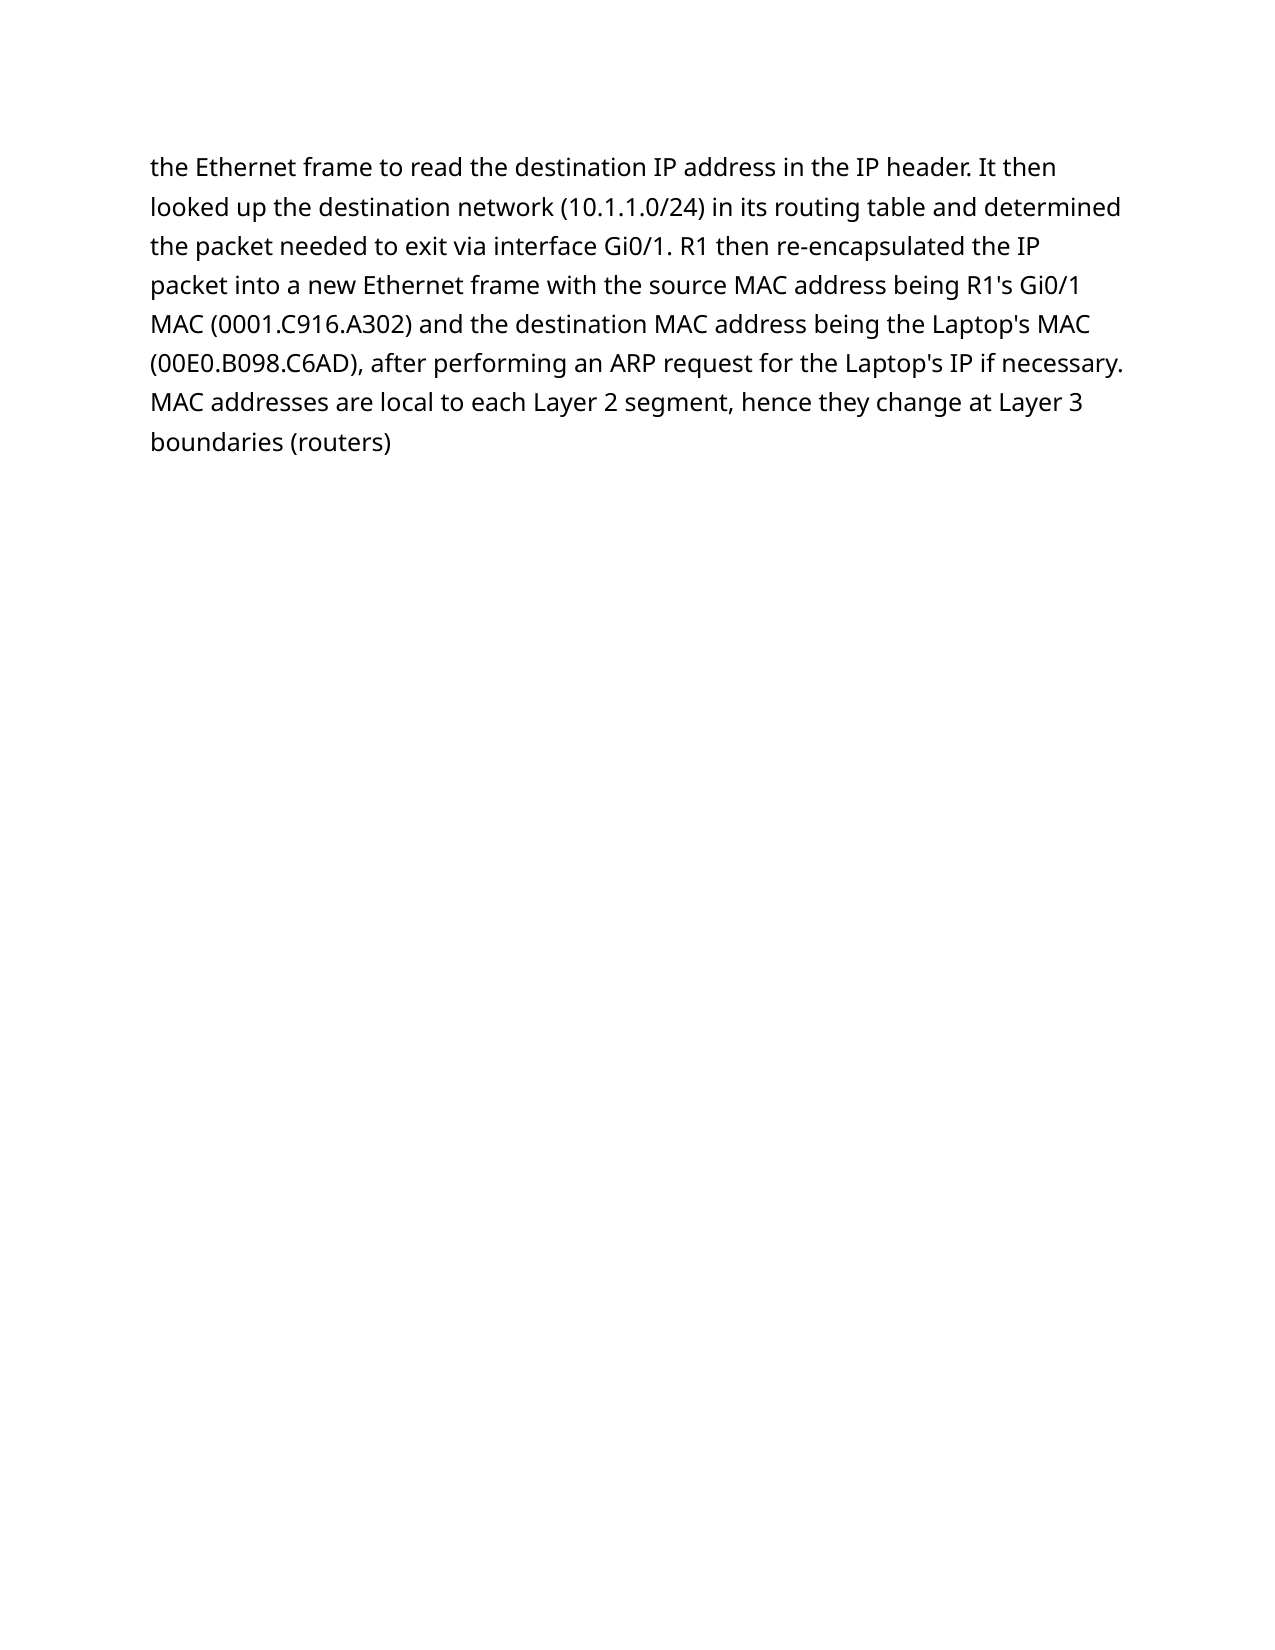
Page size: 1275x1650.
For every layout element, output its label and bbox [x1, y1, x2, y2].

text [150, 150, 1125, 458]
